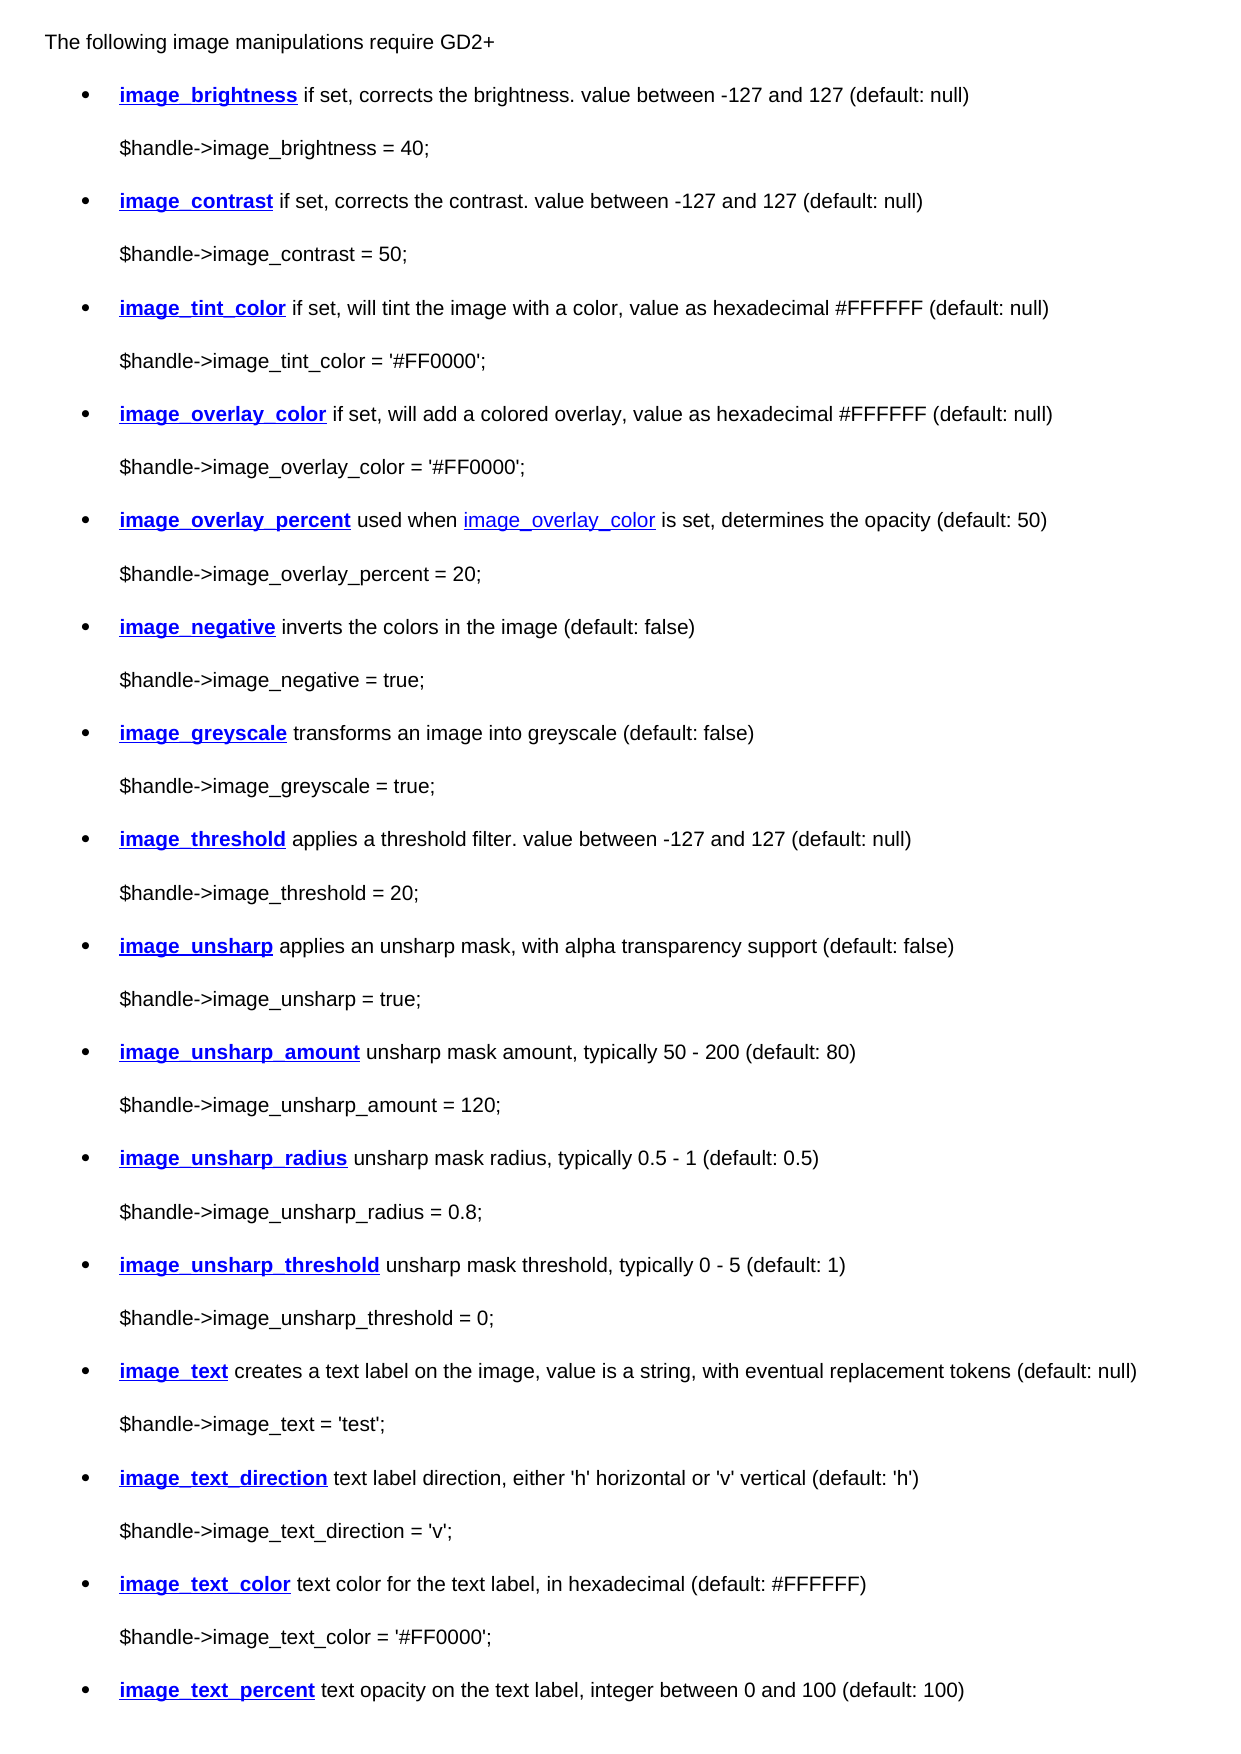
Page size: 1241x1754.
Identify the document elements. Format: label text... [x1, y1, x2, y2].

text $handle->image_text_direction = 'v'; [119, 1518, 1196, 1542]
list image_overlay_color if set, will add a colored overlay, value as hexadecimal #FFFFFF (default: null) [82, 402, 1196, 426]
text $handle->image_contrast = 50; [119, 242, 1196, 266]
list image_text_percent text opacity on the text label, integer between 0 and 100 (default: 100) [82, 1678, 1196, 1702]
text $handle->image_unsharp_threshold = 0; [119, 1306, 1196, 1330]
list image_text_color text color for the text label, in hexadecimal (default: #FFFFFF) [82, 1572, 1196, 1596]
text $handle->image_negative = true; [119, 668, 1196, 692]
text $handle->image_overlay_percent = 20; [119, 561, 1196, 585]
list image_tint_color if set, will tint the image with a color, value as hexadecimal #FFFFFF (default: null) [82, 295, 1196, 319]
text $handle->image_unsharp_amount = 120; [119, 1093, 1196, 1117]
text $handle->image_greyscale = true; [119, 774, 1196, 798]
list image_threshold applies a threshold filter. value between -127 and 127 (default: null) [82, 827, 1196, 851]
list image_unsharp applies an unsharp mask, with alpha transparency support (default: false) [82, 933, 1196, 958]
text $handle->image_text = 'test'; [119, 1412, 1196, 1436]
text $handle->image_unsharp = true; [119, 987, 1196, 1011]
list image_negative inverts the colors in the image (default: false) [82, 614, 1196, 638]
list image_overlay_percent used when image_overlay_color is set, determines the opacity (default: 50) [82, 508, 1196, 532]
list image_text_direction text label direction, either 'h' horizontal or 'v' vertical (default: 'h') [82, 1465, 1196, 1489]
list image_greyscale transforms an image into greyscale (default: false) [82, 721, 1196, 745]
list image_contrast if set, corrects the contrast. value between -127 and 127 (default: null) [82, 189, 1196, 213]
text $handle->image_brightness = 40; [119, 136, 1196, 160]
text $handle->image_overlay_color = '#FF0000'; [119, 455, 1196, 479]
text $handle->image_unsharp_radius = 0.8; [119, 1199, 1196, 1223]
text The following image manipulations require GD2+ [44, 29, 1196, 53]
text $handle->image_tint_color = '#FF0000'; [119, 349, 1196, 373]
list image_unsharp_radius unsharp mask radius, typically 0.5 - 1 (default: 0.5) [82, 1146, 1196, 1170]
text $handle->image_text_color = '#FF0000'; [119, 1625, 1196, 1649]
list image_unsharp_threshold unsharp mask threshold, typically 0 - 5 (default: 1) [82, 1253, 1196, 1277]
list image_text creates a text label on the image, value is a string, with eventual replacement tokens (default: null) [82, 1359, 1196, 1383]
list image_brightness if set, corrects the brightness. value between -127 and 127 (default: null) [82, 83, 1196, 107]
text $handle->image_threshold = 20; [119, 880, 1196, 904]
list image_unsharp_amount unsharp mask amount, typically 50 - 200 (default: 80) [82, 1040, 1196, 1064]
